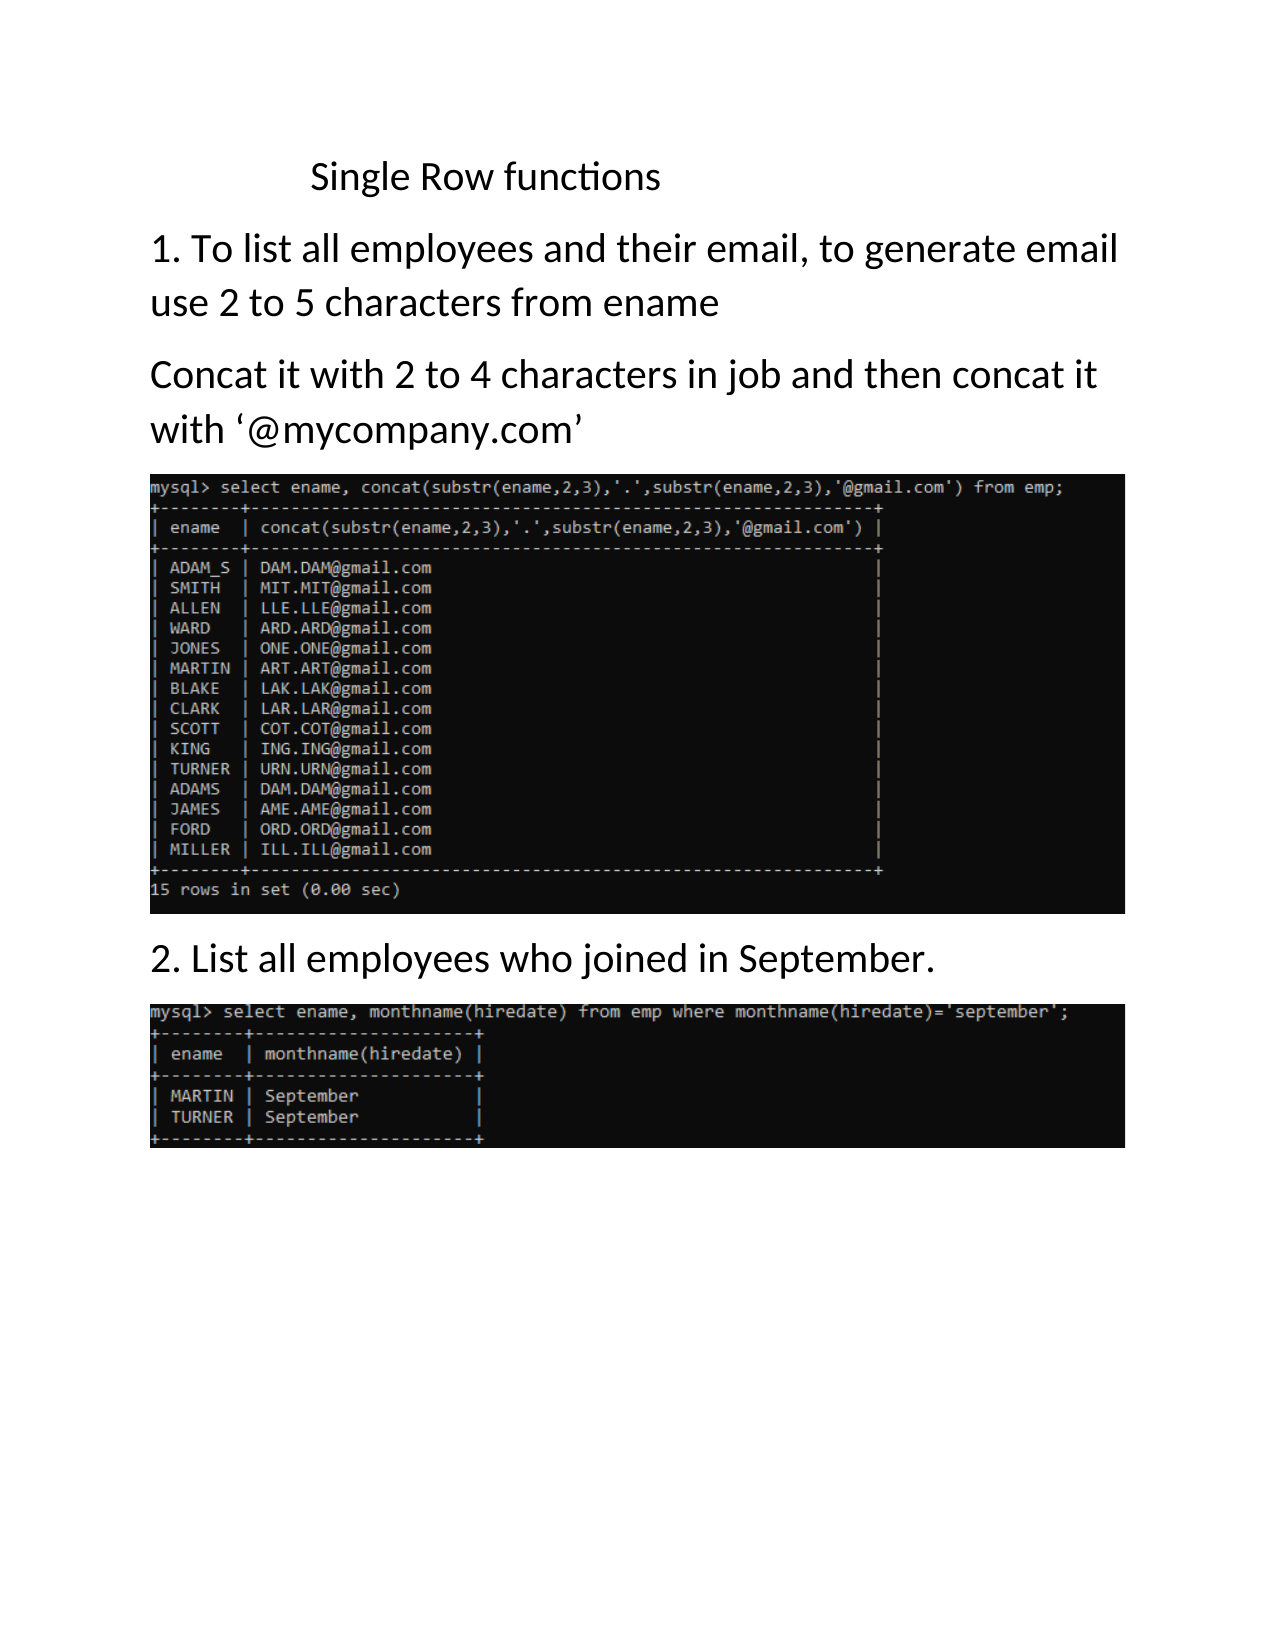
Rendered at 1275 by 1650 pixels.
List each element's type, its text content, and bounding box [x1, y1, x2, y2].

text Single Row functions [150, 150, 1125, 201]
picture [150, 474, 1125, 914]
picture [150, 1004, 1125, 1148]
text 2. List all employees who joined in September. [150, 932, 1125, 983]
text Concat it with 2 to 4 characters in job and then concat it with ‘@mycompany.com’ [150, 348, 1125, 454]
text 1. To list all employees and their email, to generate email use 2 to 5 characters from ename [150, 222, 1125, 327]
